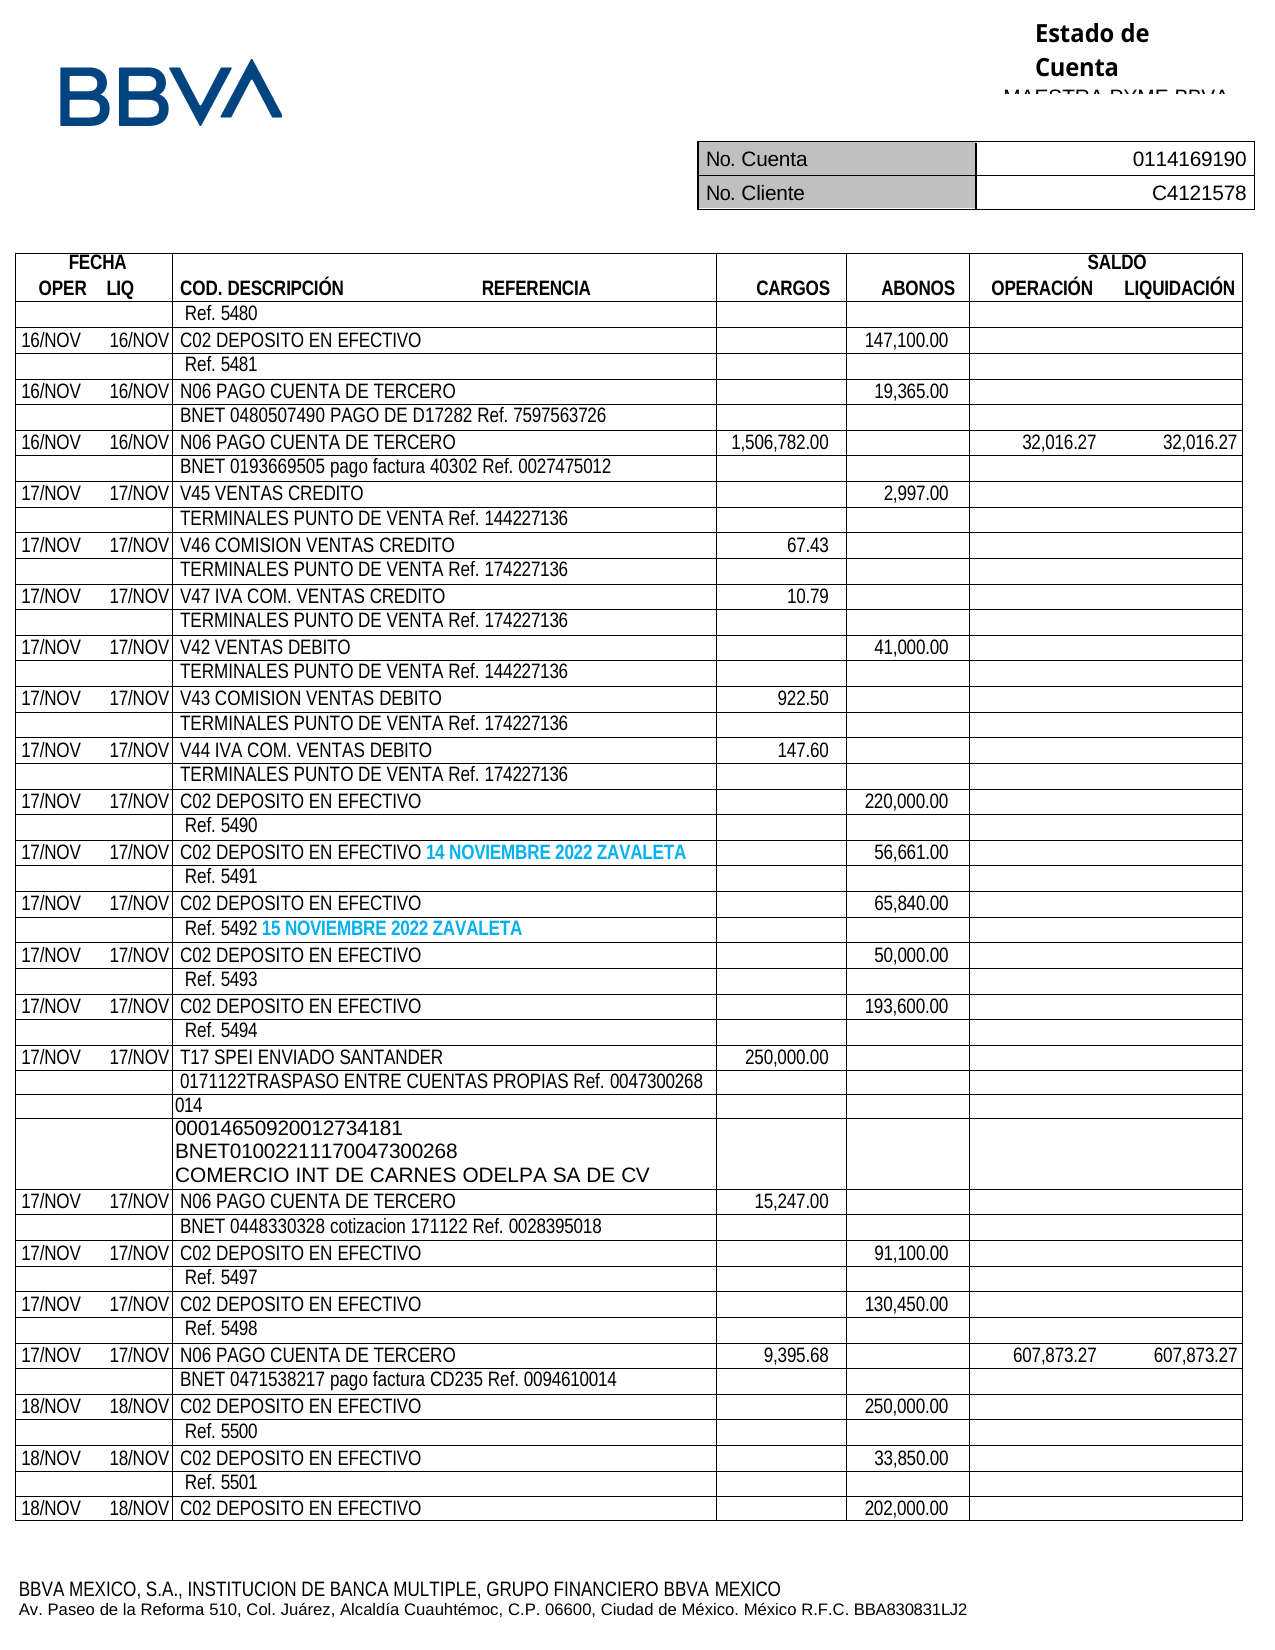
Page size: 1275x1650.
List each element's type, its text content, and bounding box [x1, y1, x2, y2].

table_cell 19,365.00 [847, 380, 969, 404]
table_cell Ref. 5494 [173, 1020, 716, 1045]
table_cell [970, 1420, 1242, 1445]
table_cell 17/NOV 17/NOV [16, 790, 172, 814]
table_cell [717, 1472, 846, 1496]
table_cell BNET 0193669505 pago factura 40302 Ref. 0027475012 [173, 456, 716, 481]
table_cell [847, 559, 969, 583]
table_cell V45 VENTAS CREDITO [173, 482, 716, 507]
table_cell [16, 866, 172, 891]
table_cell V46 COMISION VENTAS CREDITO [173, 533, 716, 558]
table_cell [970, 918, 1242, 942]
table_cell Ref. 5480 [173, 302, 716, 327]
table_cell Ref. 5492 15 NOVIEMBRE 2022 ZAVALETA [173, 918, 716, 942]
table_cell [16, 1318, 172, 1342]
table_cell C02 DEPOSITO EN EFECTIVO 14 NOVIEMBRE 2022 ZAVALETA [173, 841, 716, 865]
table_cell [970, 1046, 1242, 1070]
table_cell [970, 380, 1242, 404]
table_cell 33,850.00 [847, 1446, 969, 1471]
table_cell Ref. 5501 [173, 1472, 716, 1496]
table_cell [847, 1119, 969, 1189]
table_cell [970, 585, 1242, 609]
table_cell [970, 892, 1242, 917]
table_cell 922.50 [717, 687, 846, 712]
table_cell [847, 610, 969, 635]
table_cell V47 IVA COM. VENTAS CREDITO [173, 585, 716, 609]
table_cell [970, 456, 1242, 481]
table_cell [970, 1318, 1242, 1342]
table_cell C02 DEPOSITO EN EFECTIVO [173, 790, 716, 814]
table_cell 220,000.00 [847, 790, 969, 814]
table_cell 147.60 [717, 738, 846, 763]
table_cell [717, 713, 846, 737]
table_cell [847, 764, 969, 788]
table_cell 17/NOV 17/NOV [16, 995, 172, 1019]
table_cell [970, 1446, 1242, 1471]
table_cell 15,247.00 [717, 1190, 846, 1214]
table_cell [16, 1369, 172, 1394]
table_cell [717, 661, 846, 686]
table_cell [717, 456, 846, 481]
table_cell [717, 764, 846, 788]
table_cell Ref. 5490 [173, 815, 716, 840]
table_cell C02 DEPOSITO EN EFECTIVO [173, 1241, 716, 1266]
table_header ABONOS [847, 254, 969, 301]
table_cell [847, 866, 969, 891]
table_cell [847, 354, 969, 378]
table_cell [847, 456, 969, 481]
table_cell 65,840.00 [847, 892, 969, 917]
table_cell C02 DEPOSITO EN EFECTIVO [173, 892, 716, 917]
table_cell 41,000.00 [847, 636, 969, 660]
table_cell [847, 302, 969, 327]
table_cell [847, 738, 969, 763]
table_cell [717, 380, 846, 404]
table_cell [847, 1190, 969, 1214]
table_cell 1,506,782.00 [717, 431, 846, 455]
table_cell TERMINALES PUNTO DE VENTA Ref. 174227136 [173, 610, 716, 635]
table_cell TERMINALES PUNTO DE VENTA Ref. 174227136 [173, 764, 716, 788]
table_cell C02 DEPOSITO EN EFECTIVO [173, 1292, 716, 1317]
table_cell 014 [173, 1095, 716, 1118]
table_cell Ref. 5491 [173, 866, 716, 891]
table_cell [717, 1215, 846, 1240]
table_cell [970, 995, 1242, 1019]
table_cell BNET 0480507490 PAGO DE D17282 Ref. 7597563726 [173, 405, 716, 430]
table_cell [717, 1119, 846, 1189]
table_cell 17/NOV 17/NOV [16, 738, 172, 763]
table_cell [847, 1420, 969, 1445]
table_cell [847, 1215, 969, 1240]
table_cell [717, 1420, 846, 1445]
table_cell 250,000.00 [847, 1395, 969, 1419]
table_cell [847, 1318, 969, 1342]
table_cell [16, 1095, 172, 1118]
table_cell 17/NOV 17/NOV [16, 585, 172, 609]
table_cell [16, 302, 172, 327]
table_cell [717, 790, 846, 814]
table_cell [970, 482, 1242, 507]
table_cell [717, 508, 846, 532]
table_cell [970, 1190, 1242, 1214]
table_cell V42 VENTAS DEBITO [173, 636, 716, 660]
table_cell N06 PAGO CUENTA DE TERCERO [173, 1190, 716, 1214]
table_cell [717, 405, 846, 430]
table_cell [717, 841, 846, 865]
table_cell N06 PAGO CUENTA DE TERCERO [173, 380, 716, 404]
table_cell [970, 866, 1242, 891]
table_cell Ref. 5481 [173, 354, 716, 378]
table_cell [970, 302, 1242, 327]
table_header 0114169190 [977, 142, 1254, 175]
table_cell [717, 1318, 846, 1342]
table_cell [16, 610, 172, 635]
table_header CARGOS [717, 254, 846, 301]
table_cell [16, 969, 172, 993]
table_cell 18/NOV 18/NOV [16, 1446, 172, 1471]
table_cell [970, 1267, 1242, 1291]
table_cell [16, 1071, 172, 1094]
table_cell [970, 610, 1242, 635]
table_cell 16/NOV 16/NOV [16, 380, 172, 404]
table_cell [717, 1497, 846, 1520]
table_cell [717, 610, 846, 635]
table_cell N06 PAGO CUENTA DE TERCERO [173, 431, 716, 455]
table_cell [16, 1420, 172, 1445]
table_cell 16/NOV 16/NOV [16, 431, 172, 455]
table_cell 607,873.27 607,873.27 [970, 1344, 1242, 1368]
table_cell 32,016.27 32,016.27 [970, 431, 1242, 455]
table_cell 130,450.00 [847, 1292, 969, 1317]
table_cell 9,395.68 [717, 1344, 846, 1368]
table_cell 17/NOV 17/NOV [16, 533, 172, 558]
table_cell 17/NOV 17/NOV [16, 482, 172, 507]
table_cell [717, 866, 846, 891]
table_cell 193,600.00 [847, 995, 969, 1019]
table_cell [847, 431, 969, 455]
table_cell [847, 1472, 969, 1496]
table_cell [717, 815, 846, 840]
table_cell [16, 1119, 172, 1189]
table_cell [847, 1046, 969, 1070]
table_cell [970, 508, 1242, 532]
table_cell [717, 559, 846, 583]
table_cell [717, 328, 846, 353]
table_cell 202,000.00 [847, 1497, 969, 1520]
table_cell [847, 1095, 969, 1118]
table_cell [970, 1395, 1242, 1419]
table_cell T17 SPEI ENVIADO SANTANDER [173, 1046, 716, 1070]
table_cell 18/NOV 18/NOV [16, 1497, 172, 1520]
table_cell [970, 1497, 1242, 1520]
table_cell [970, 790, 1242, 814]
table_cell [970, 738, 1242, 763]
table_cell [847, 1369, 969, 1394]
table_cell C4121578 [977, 176, 1254, 208]
table_cell V44 IVA COM. VENTAS DEBITO [173, 738, 716, 763]
table_cell TERMINALES PUNTO DE VENTA Ref. 144227136 [173, 661, 716, 686]
table_cell [847, 1071, 969, 1094]
table_cell 17/NOV 17/NOV [16, 636, 172, 660]
table_cell [717, 482, 846, 507]
table_cell [970, 559, 1242, 583]
table_cell [847, 585, 969, 609]
table_cell [717, 1395, 846, 1419]
table_cell 10.79 [717, 585, 846, 609]
table_cell [970, 636, 1242, 660]
table_cell [847, 687, 969, 712]
table_cell [717, 943, 846, 968]
table_cell V43 COMISION VENTAS DEBITO [173, 687, 716, 712]
table_cell C02 DEPOSITO EN EFECTIVO [173, 1497, 716, 1520]
table_cell [970, 1071, 1242, 1094]
table_cell [970, 1369, 1242, 1394]
table_cell [16, 1020, 172, 1045]
table_cell [717, 995, 846, 1019]
table_cell [717, 1020, 846, 1045]
table_cell N06 PAGO CUENTA DE TERCERO [173, 1344, 716, 1368]
table_cell [717, 918, 846, 942]
table_cell [970, 1215, 1242, 1240]
table_cell [717, 1292, 846, 1317]
table_cell [717, 302, 846, 327]
table_cell 17/NOV 17/NOV [16, 1344, 172, 1368]
table_cell [970, 969, 1242, 993]
table_cell 17/NOV 17/NOV [16, 687, 172, 712]
table_cell [717, 1446, 846, 1471]
table_cell [970, 815, 1242, 840]
table_cell [970, 1472, 1242, 1496]
table_cell [847, 1267, 969, 1291]
table_cell 17/NOV 17/NOV [16, 1241, 172, 1266]
table_cell TERMINALES PUNTO DE VENTA Ref. 174227136 [173, 713, 716, 737]
table_cell 17/NOV 17/NOV [16, 1190, 172, 1214]
table_cell 2,997.00 [847, 482, 969, 507]
table_cell [847, 713, 969, 737]
table_cell [847, 405, 969, 430]
table_cell [847, 1020, 969, 1045]
table_cell [16, 405, 172, 430]
table_cell [847, 815, 969, 840]
table_cell [847, 918, 969, 942]
table_cell [16, 764, 172, 788]
table_cell 50,000.00 [847, 943, 969, 968]
table_cell [16, 456, 172, 481]
table_cell [970, 943, 1242, 968]
table_header No. Cuenta [699, 142, 976, 175]
table_header COD. DESCRIPCIÓN REFERENCIA [173, 254, 716, 301]
table_cell [16, 713, 172, 737]
table_cell [16, 661, 172, 686]
table_cell [717, 354, 846, 378]
table_cell Ref. 5500 [173, 1420, 716, 1445]
table_cell C02 DEPOSITO EN EFECTIVO [173, 1446, 716, 1471]
table_cell 56,661.00 [847, 841, 969, 865]
table_cell 17/NOV 17/NOV [16, 943, 172, 968]
table_cell [16, 508, 172, 532]
table_cell [717, 892, 846, 917]
table_cell [847, 969, 969, 993]
table_cell 17/NOV 17/NOV [16, 1292, 172, 1317]
table_cell [16, 815, 172, 840]
table_cell Ref. 5493 [173, 969, 716, 993]
table_cell 67.43 [717, 533, 846, 558]
table_cell [717, 1241, 846, 1266]
table_cell TERMINALES PUNTO DE VENTA Ref. 174227136 [173, 559, 716, 583]
table_cell [847, 508, 969, 532]
table_cell 0171122TRASPASO ENTRE CUENTAS PROPIAS Ref. 0047300268 [173, 1071, 716, 1094]
table_cell [970, 1292, 1242, 1317]
table_cell 18/NOV 18/NOV [16, 1395, 172, 1419]
table_cell TERMINALES PUNTO DE VENTA Ref. 144227136 [173, 508, 716, 532]
table_header SALDO OPERACIÓN LIQUIDACIÓN [970, 254, 1242, 301]
table_cell [847, 533, 969, 558]
table_cell C02 DEPOSITO EN EFECTIVO [173, 328, 716, 353]
table_cell [717, 1369, 846, 1394]
table_cell [970, 328, 1242, 353]
table_cell Ref. 5498 [173, 1318, 716, 1342]
table_cell [970, 1119, 1242, 1189]
table_cell [970, 1020, 1242, 1045]
table_cell [970, 354, 1242, 378]
table_cell C02 DEPOSITO EN EFECTIVO [173, 1395, 716, 1419]
table_cell Ref. 5497 [173, 1267, 716, 1291]
table_cell 17/NOV 17/NOV [16, 1046, 172, 1070]
table_cell 16/NOV 16/NOV [16, 328, 172, 353]
table_cell C02 DEPOSITO EN EFECTIVO [173, 943, 716, 968]
table_cell [16, 354, 172, 378]
table_cell [847, 661, 969, 686]
table_cell [970, 713, 1242, 737]
table_cell [970, 764, 1242, 788]
table_cell BNET 0471538217 pago factura CD235 Ref. 0094610014 [173, 1369, 716, 1394]
table_cell [16, 1472, 172, 1496]
table_cell 147,100.00 [847, 328, 969, 353]
table_cell [970, 661, 1242, 686]
table_cell [16, 1215, 172, 1240]
table_cell [16, 918, 172, 942]
table_cell [970, 1095, 1242, 1118]
table_cell [970, 405, 1242, 430]
table_cell [16, 1267, 172, 1291]
table_cell 17/NOV 17/NOV [16, 892, 172, 917]
table_cell 250,000.00 [717, 1046, 846, 1070]
table_cell C02 DEPOSITO EN EFECTIVO [173, 995, 716, 1019]
picture [60, 59, 283, 126]
table_cell [717, 1095, 846, 1118]
table_cell [970, 841, 1242, 865]
table_cell [16, 559, 172, 583]
table_cell [717, 1071, 846, 1094]
table_cell [847, 1344, 969, 1368]
table_cell [970, 1241, 1242, 1266]
table_cell 91,100.00 [847, 1241, 969, 1266]
table_header FECHA OPER LIQ [16, 254, 172, 301]
table_cell BNET 0448330328 cotizacion 171122 Ref. 0028395018 [173, 1215, 716, 1240]
table_cell [970, 533, 1242, 558]
table_cell 00014650920012734181 BNET01002211170047300268 COMERCIO INT DE CARNES ODELPA SA DE CV [173, 1119, 716, 1189]
table_cell 17/NOV 17/NOV [16, 841, 172, 865]
table_cell [717, 636, 846, 660]
table_cell No. Cliente [699, 176, 975, 208]
table_cell [970, 687, 1242, 712]
table_cell [717, 969, 846, 993]
table_cell [717, 1267, 846, 1291]
